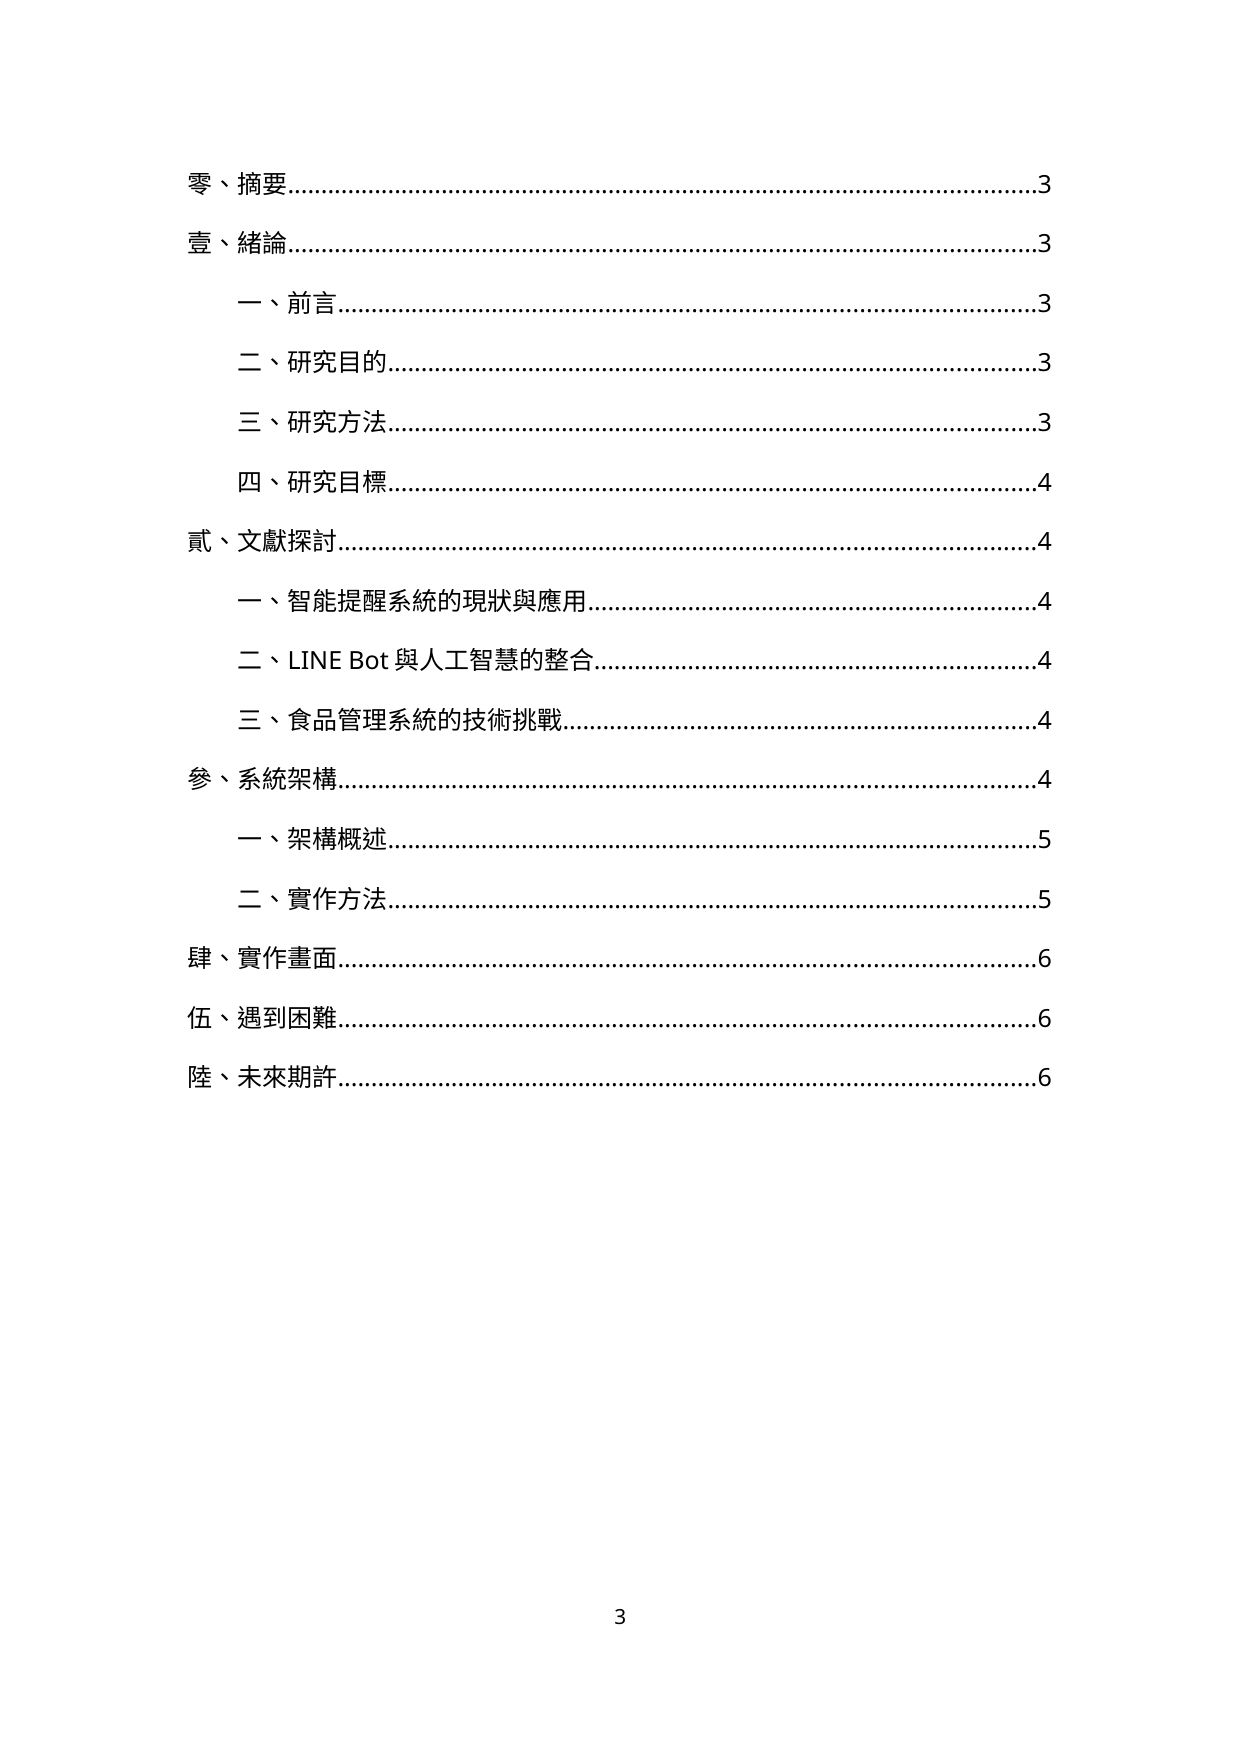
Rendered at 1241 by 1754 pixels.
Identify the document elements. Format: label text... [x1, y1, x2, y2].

text 三、研究方法 3 [237, 402, 1053, 439]
text 三、食品管理系統的技術挑戰 4 [237, 700, 1053, 737]
text 零、摘要 3 [187, 163, 1053, 201]
text 參、系統架構 4 [187, 759, 1053, 797]
text 一、架構概述 5 [237, 819, 1053, 856]
text 陸、未來期許 6 [187, 1057, 1053, 1095]
text 二、研究目的 3 [237, 342, 1053, 380]
text 伍、遇到困難 6 [187, 998, 1053, 1035]
text 二、LINE Bot與人工智慧的整合 4 [237, 640, 1053, 678]
text 一、前言 3 [237, 283, 1053, 320]
text 貳、文獻探討 4 [187, 521, 1053, 558]
text 肆、實作畫面 6 [187, 938, 1053, 976]
text 壹、緒論 3 [187, 223, 1053, 261]
text 四、研究目標 4 [237, 461, 1053, 499]
text 一、智能提醒系統的現狀與應用 4 [237, 581, 1053, 618]
text 二、實作方法 5 [237, 878, 1053, 916]
